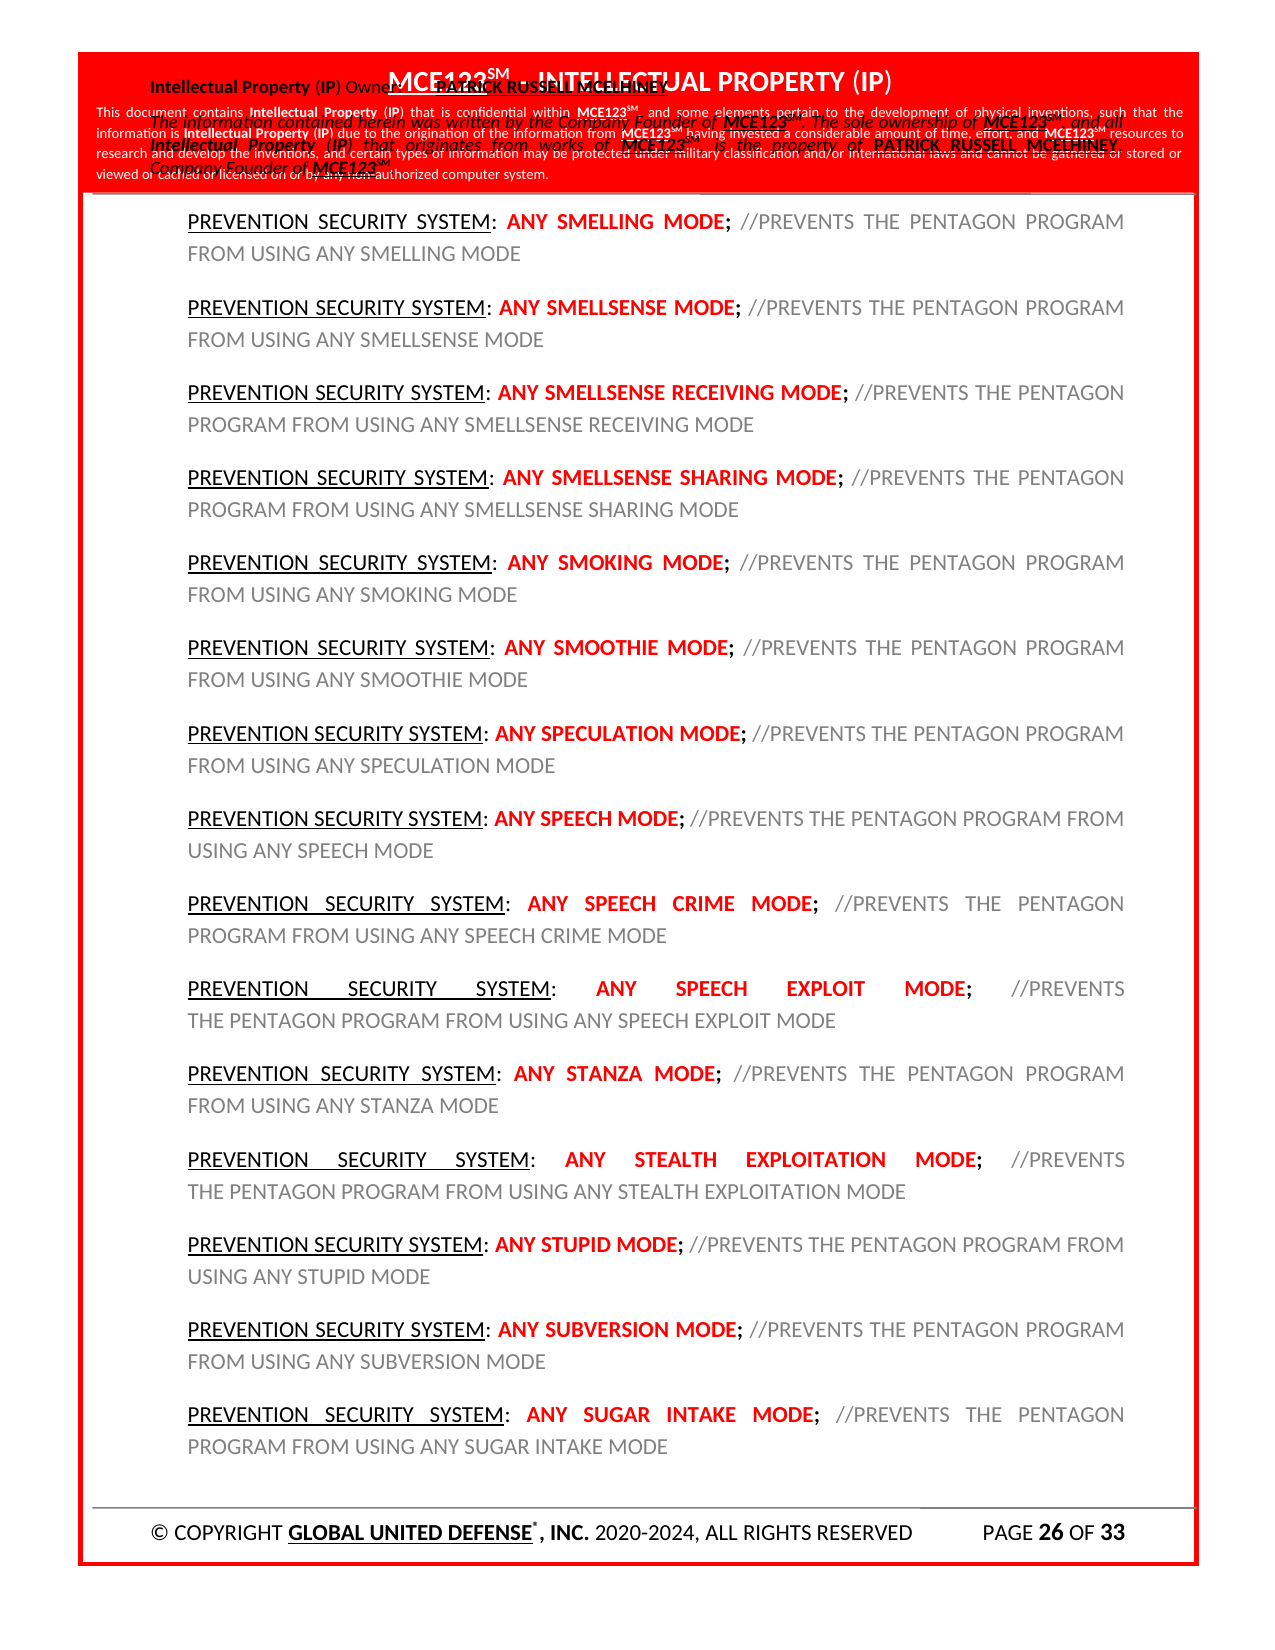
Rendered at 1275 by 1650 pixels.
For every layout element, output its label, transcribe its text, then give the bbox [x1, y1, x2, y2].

text PREVENTION SECURITY SYSTEM: ANY SUBVERSION MODE; //PREVENTS THE PENTAGON PROGRAM FROM USING ANY SUBVERSION MODE [187, 1315, 1125, 1375]
text PREVENTION SECURITY SYSTEM: ANY STEALTH EXPLOITATION MODE; //PREVENTS THE PENTAGON PROGRAM FROM USING ANY STEALTH EXPLOITATION MODE [187, 1145, 1125, 1205]
text PREVENTION SECURITY SYSTEM: ANY SMELLING MODE; //PREVENTS THE PENTAGON PROGRAM FROM USING ANY SMELLING MODE [187, 207, 1125, 268]
text PREVENTION SECURITY SYSTEM: ANY STANZA MODE; //PREVENTS THE PENTAGON PROGRAM FROM USING ANY STANZA MODE [187, 1059, 1125, 1120]
text PREVENTION SECURITY SYSTEM: ANY SMOKING MODE; //PREVENTS THE PENTAGON PROGRAM FROM USING ANY SMOKING MODE [187, 548, 1125, 608]
text PREVENTION SECURITY SYSTEM: ANY SMELLSENSE RECEIVING MODE; //PREVENTS THE PENTAGON PROGRAM FROM USING ANY SMELLSENSE RECEIVING MODE [187, 378, 1125, 438]
text PREVENTION SECURITY SYSTEM: ANY SPEECH EXPLOIT MODE; //PREVENTS THE PENTAGON PROGRAM FROM USING ANY SPEECH EXPLOIT MODE [187, 974, 1125, 1034]
text PREVENTION SECURITY SYSTEM: ANY SMELLSENSE MODE; //PREVENTS THE PENTAGON PROGRAM FROM USING ANY SMELLSENSE MODE [187, 293, 1125, 353]
text PREVENTION SECURITY SYSTEM: ANY SPECULATION MODE; //PREVENTS THE PENTAGON PROGRAM FROM USING ANY SPECULATION MODE [187, 719, 1125, 779]
text PREVENTION SECURITY SYSTEM: ANY SMOOTHIE MODE; //PREVENTS THE PENTAGON PROGRAM FROM USING ANY SMOOTHIE MODE [187, 633, 1125, 694]
text PREVENTION SECURITY SYSTEM: ANY SPEECH MODE; //PREVENTS THE PENTAGON PROGRAM FROM USING ANY SPEECH MODE [187, 804, 1125, 864]
text PREVENTION SECURITY SYSTEM: ANY SUGAR INTAKE MODE; //PREVENTS THE PENTAGON PROGRAM FROM USING ANY SUGAR INTAKE MODE [187, 1400, 1125, 1461]
text PREVENTION SECURITY SYSTEM: ANY SPEECH CRIME MODE; //PREVENTS THE PENTAGON PROGRAM FROM USING ANY SPEECH CRIME MODE [187, 889, 1125, 949]
text PREVENTION SECURITY SYSTEM: ANY SMELLSENSE SHARING MODE; //PREVENTS THE PENTAGON PROGRAM FROM USING ANY SMELLSENSE SHARING MODE [187, 463, 1125, 523]
text PREVENTION SECURITY SYSTEM: ANY STUPID MODE; //PREVENTS THE PENTAGON PROGRAM FROM USING ANY STUPID MODE [187, 1230, 1125, 1290]
